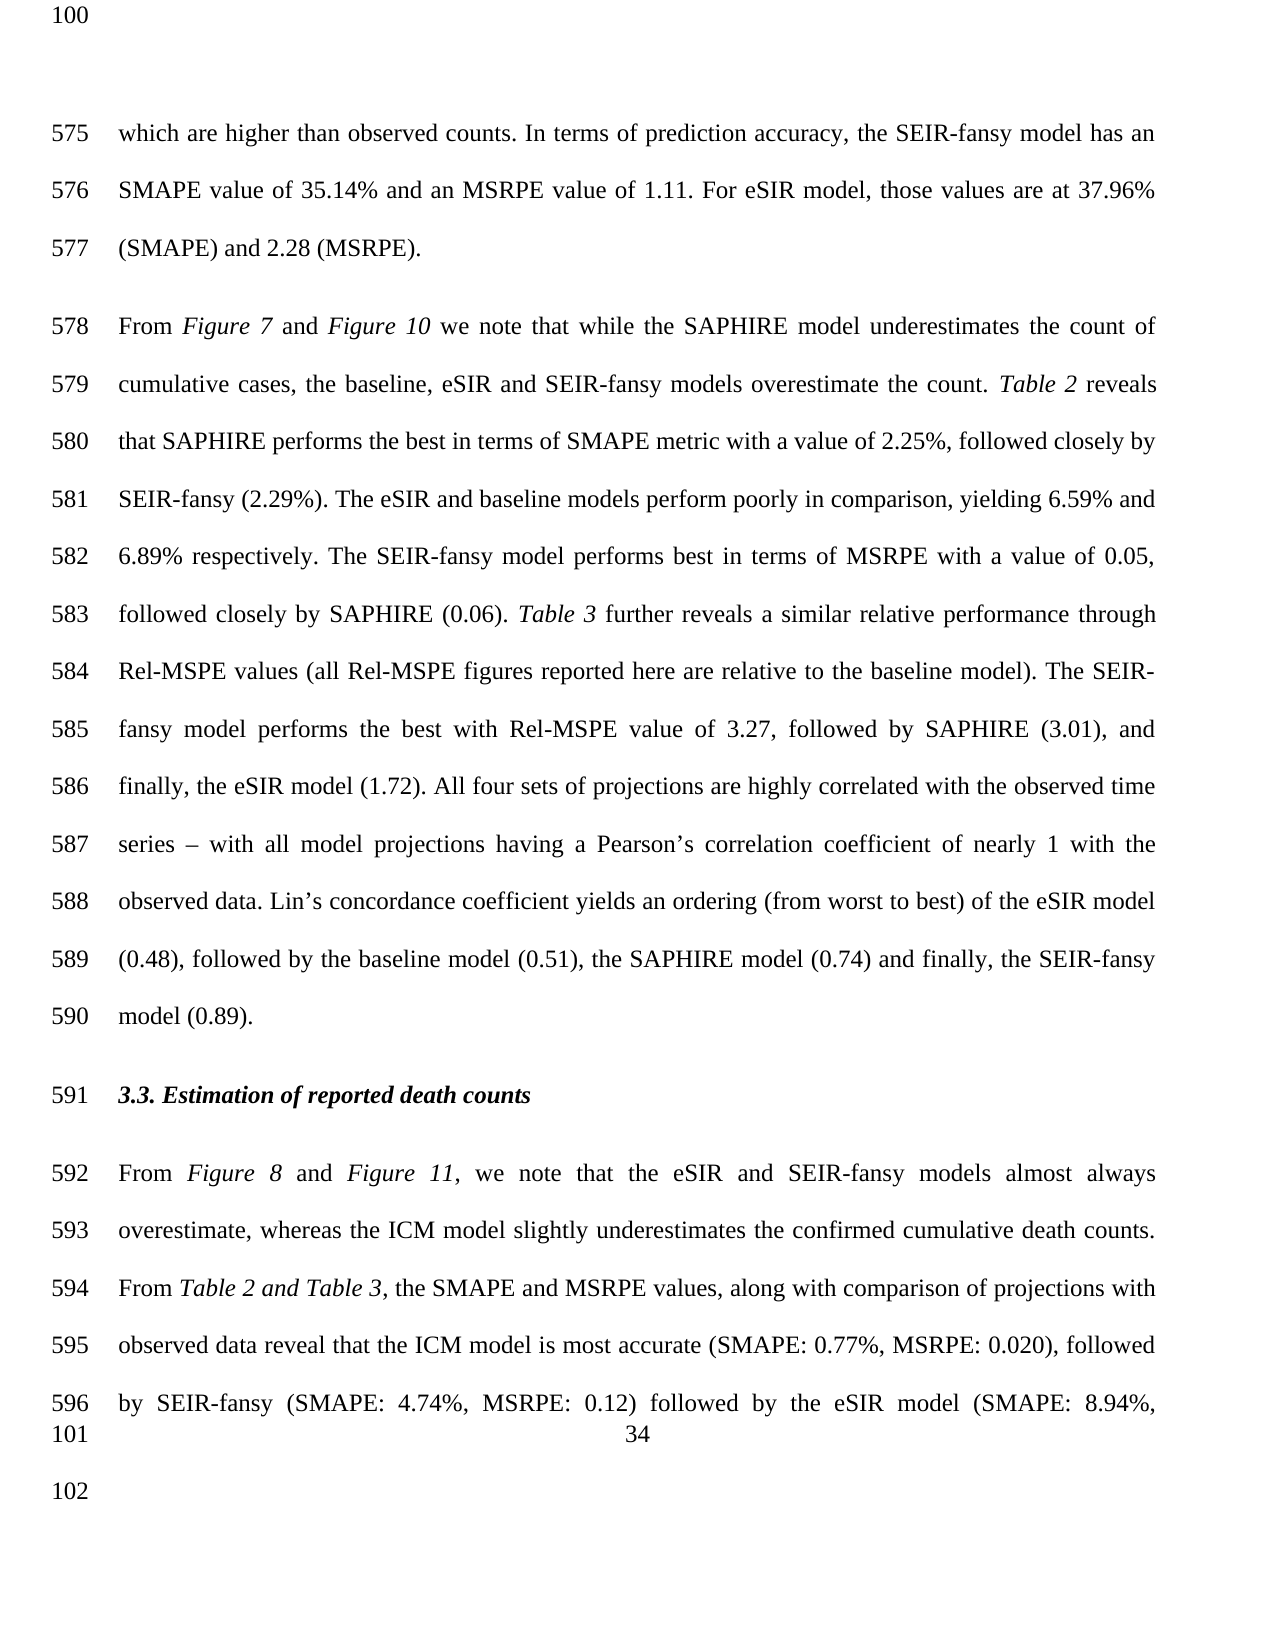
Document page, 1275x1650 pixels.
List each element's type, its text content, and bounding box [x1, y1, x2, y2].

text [118, 118, 1157, 262]
text 3.3. Estimation of reported death counts [118, 1080, 1157, 1108]
text From Figure 7 and Figure 10 we note that while the SAPHIRE model underestimates the count of cumulative cases, the baseline, eSIR and SEIR-fansy models overestimate the count. Table 2 reveals that SAPHIRE performs the best in terms of SMAPE metric with a value of 2.25%, followed closely by SEIR-fansy (2.29%). The eSIR and baseline models perform poorly in comparison, yielding 6.59% and 6.89% respectively. The SEIR-fansy model performs best in terms of MSRPE with a value of 0.05, followed closely by SAPHIRE (0.06). Table 3 further reveals a similar relative performance through Rel-MSPE values (all Rel-MSPE figures reported here are relative to the baseline model). The SEIR-fansy model performs the best with Rel-MSPE value of 3.27, followed by SAPHIRE (3.01), and finally, the eSIR model (1.72). All four sets of projections are highly correlated with the observed time series – with all model projections having a Pearson’s correlation coefficient of nearly 1 with the observed data. Lin’s concordance coefficient yields an ordering (from worst to best) of the eSIR model (0.48), followed by the baseline model (0.51), the SAPHIRE model (0.74) and finally, the SEIR-fansy model (0.89). [118, 311, 1157, 1030]
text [118, 1158, 1157, 1417]
